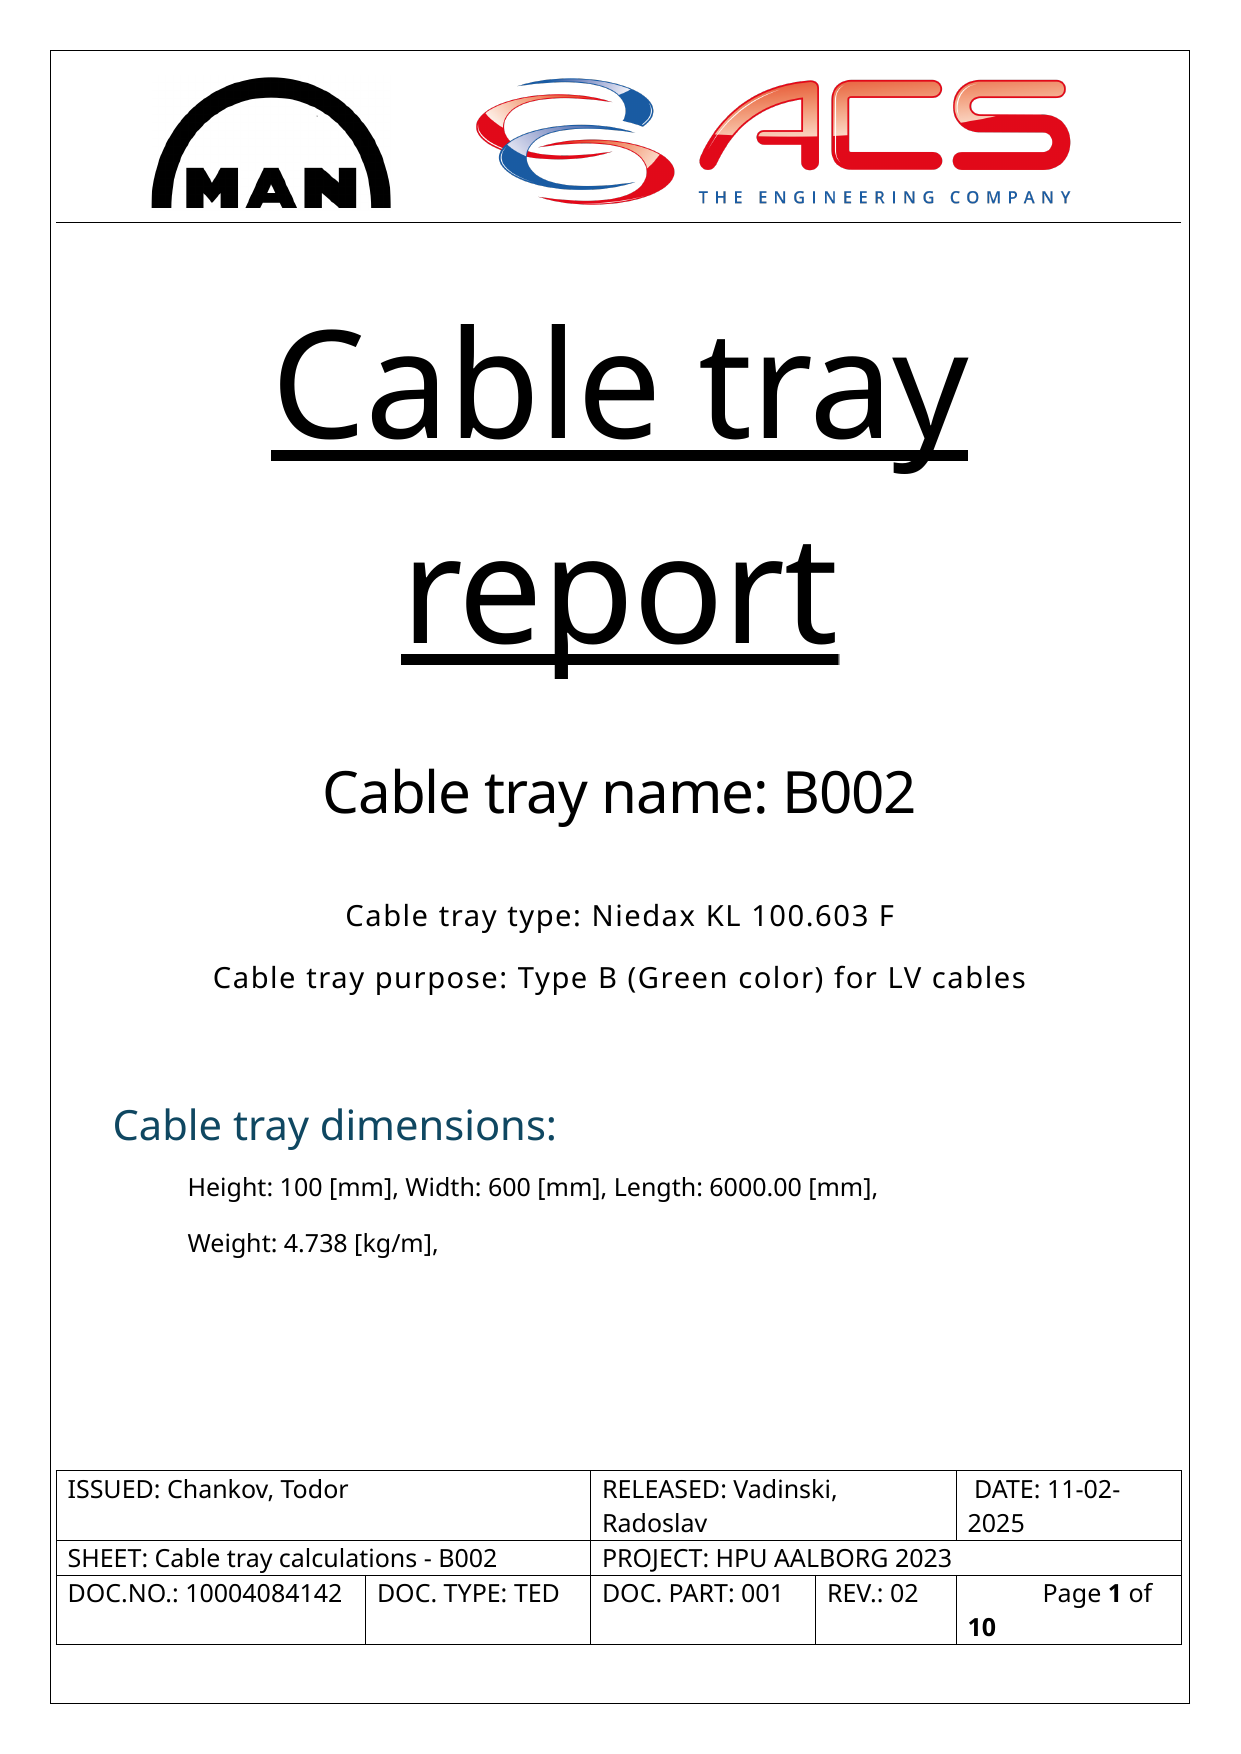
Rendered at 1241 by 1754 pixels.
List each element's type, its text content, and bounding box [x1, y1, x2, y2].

picture [475, 75, 1086, 211]
subtitle Cable tray type: Niedax KL 100.603 F [112, 895, 1128, 934]
text Weight: 4.738 [kg/m], [112, 1226, 1128, 1259]
title Cable tray report [112, 278, 1128, 687]
picture [151, 75, 391, 211]
subtitle Cable tray dimensions: [112, 1096, 1128, 1153]
subtitle Cable tray purpose: Type B (Green color) for LV cables [112, 957, 1128, 997]
text Height: 100 [mm], Width: 600 [mm], Length: 6000.00 [mm], [112, 1170, 1128, 1204]
title Cable tray name: B002 [112, 751, 1128, 831]
